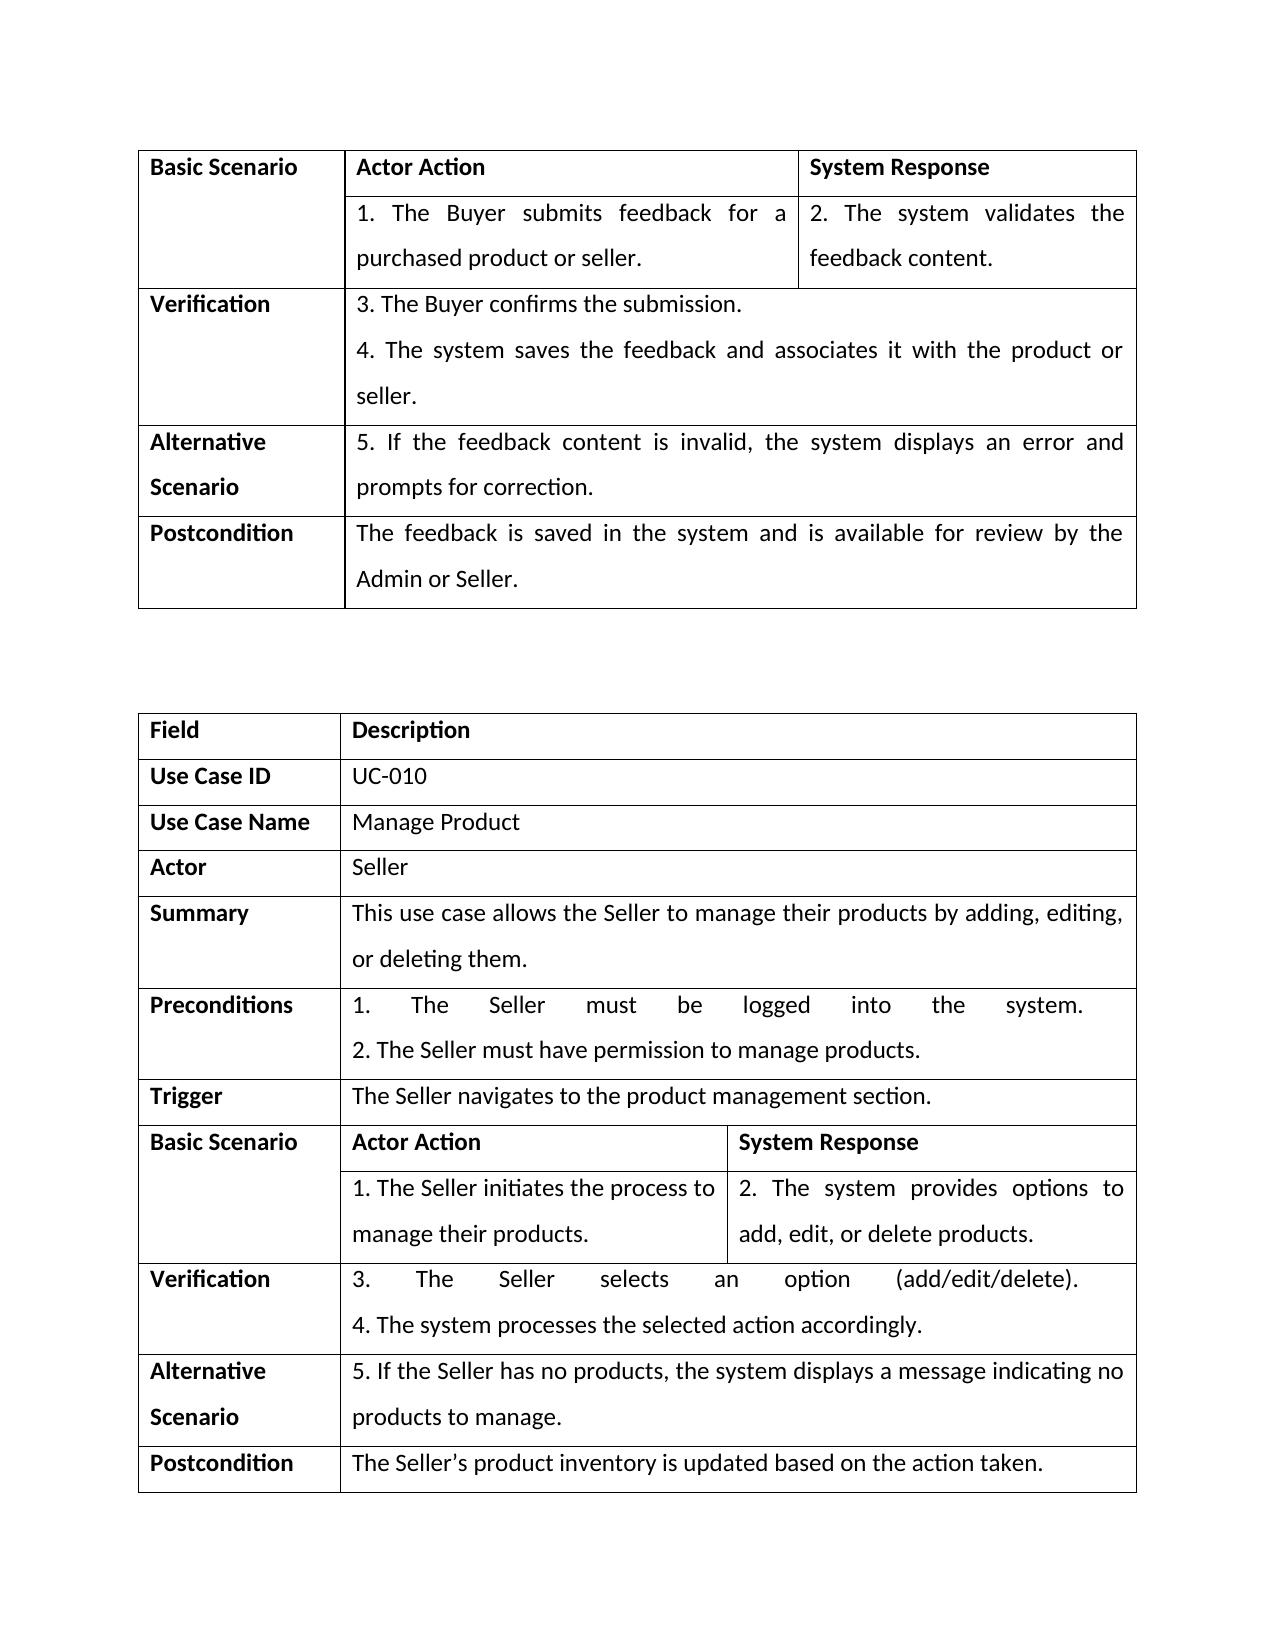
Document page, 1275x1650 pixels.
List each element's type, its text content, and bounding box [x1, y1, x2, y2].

table_cell System Response [728, 1126, 1136, 1171]
table_cell 5. If the feedback content is invalid, the system displays an error and prompts for correction. [346, 426, 1136, 516]
table_cell The Seller’s product inventory is updated based on the action taken. [341, 1447, 1136, 1492]
table_cell 2. The system provides options to add, edit, or delete products. [728, 1172, 1136, 1263]
table_cell Basic Scenario [139, 151, 344, 287]
table_cell 1. The Buyer submits feedback for a purchased product or seller. [346, 197, 798, 287]
table_cell Seller [341, 851, 1136, 896]
table_cell The feedback is saved in the system and is available for review by the Admin or Seller. [346, 517, 1136, 608]
table_header Description [341, 714, 1136, 759]
table_cell Basic Scenario [139, 1126, 340, 1263]
table_cell Postcondition [139, 517, 344, 608]
table_cell Actor [139, 851, 340, 896]
table_cell 2. The system validates the feedback content. [799, 197, 1136, 287]
table_cell 3. The Buyer confirms the submission. 4. The system saves the feedback and associates it with the product or seller. [346, 289, 1136, 425]
table_cell Actor Action [341, 1126, 727, 1171]
table_cell Alternative Scenario [139, 1355, 340, 1446]
table_cell Postcondition [139, 1447, 340, 1492]
table_cell Alternative Scenario [139, 426, 344, 516]
table_cell 3. The Seller selects an option (add/edit/delete). 4. The system processes the selected action accordingly. [341, 1264, 1136, 1354]
table_cell Use Case Name [139, 806, 340, 850]
table_cell The Seller navigates to the product management section. [341, 1080, 1136, 1125]
table_cell Verification [139, 289, 344, 425]
table_cell Use Case ID [139, 760, 340, 804]
table_cell Manage Product [341, 806, 1136, 850]
table_cell 1. The Seller must be logged into the system. 2. The Seller must have permission to manage products. [341, 989, 1136, 1079]
table_cell 5. If the Seller has no products, the system displays a message indicating no products to manage. [341, 1355, 1136, 1446]
table_cell 1. The Seller initiates the process to manage their products. [341, 1172, 727, 1263]
table_cell Preconditions [139, 989, 340, 1079]
table_cell Summary [139, 897, 340, 988]
table_cell Verification [139, 1264, 340, 1354]
table_cell This use case allows the Seller to manage their products by adding, editing, or deleting them. [341, 897, 1136, 988]
table_cell Trigger [139, 1080, 340, 1125]
table_cell System Response [799, 151, 1136, 196]
table_cell UC-010 [341, 760, 1136, 804]
table_cell Actor Action [346, 151, 798, 196]
table_header Field [139, 714, 340, 759]
